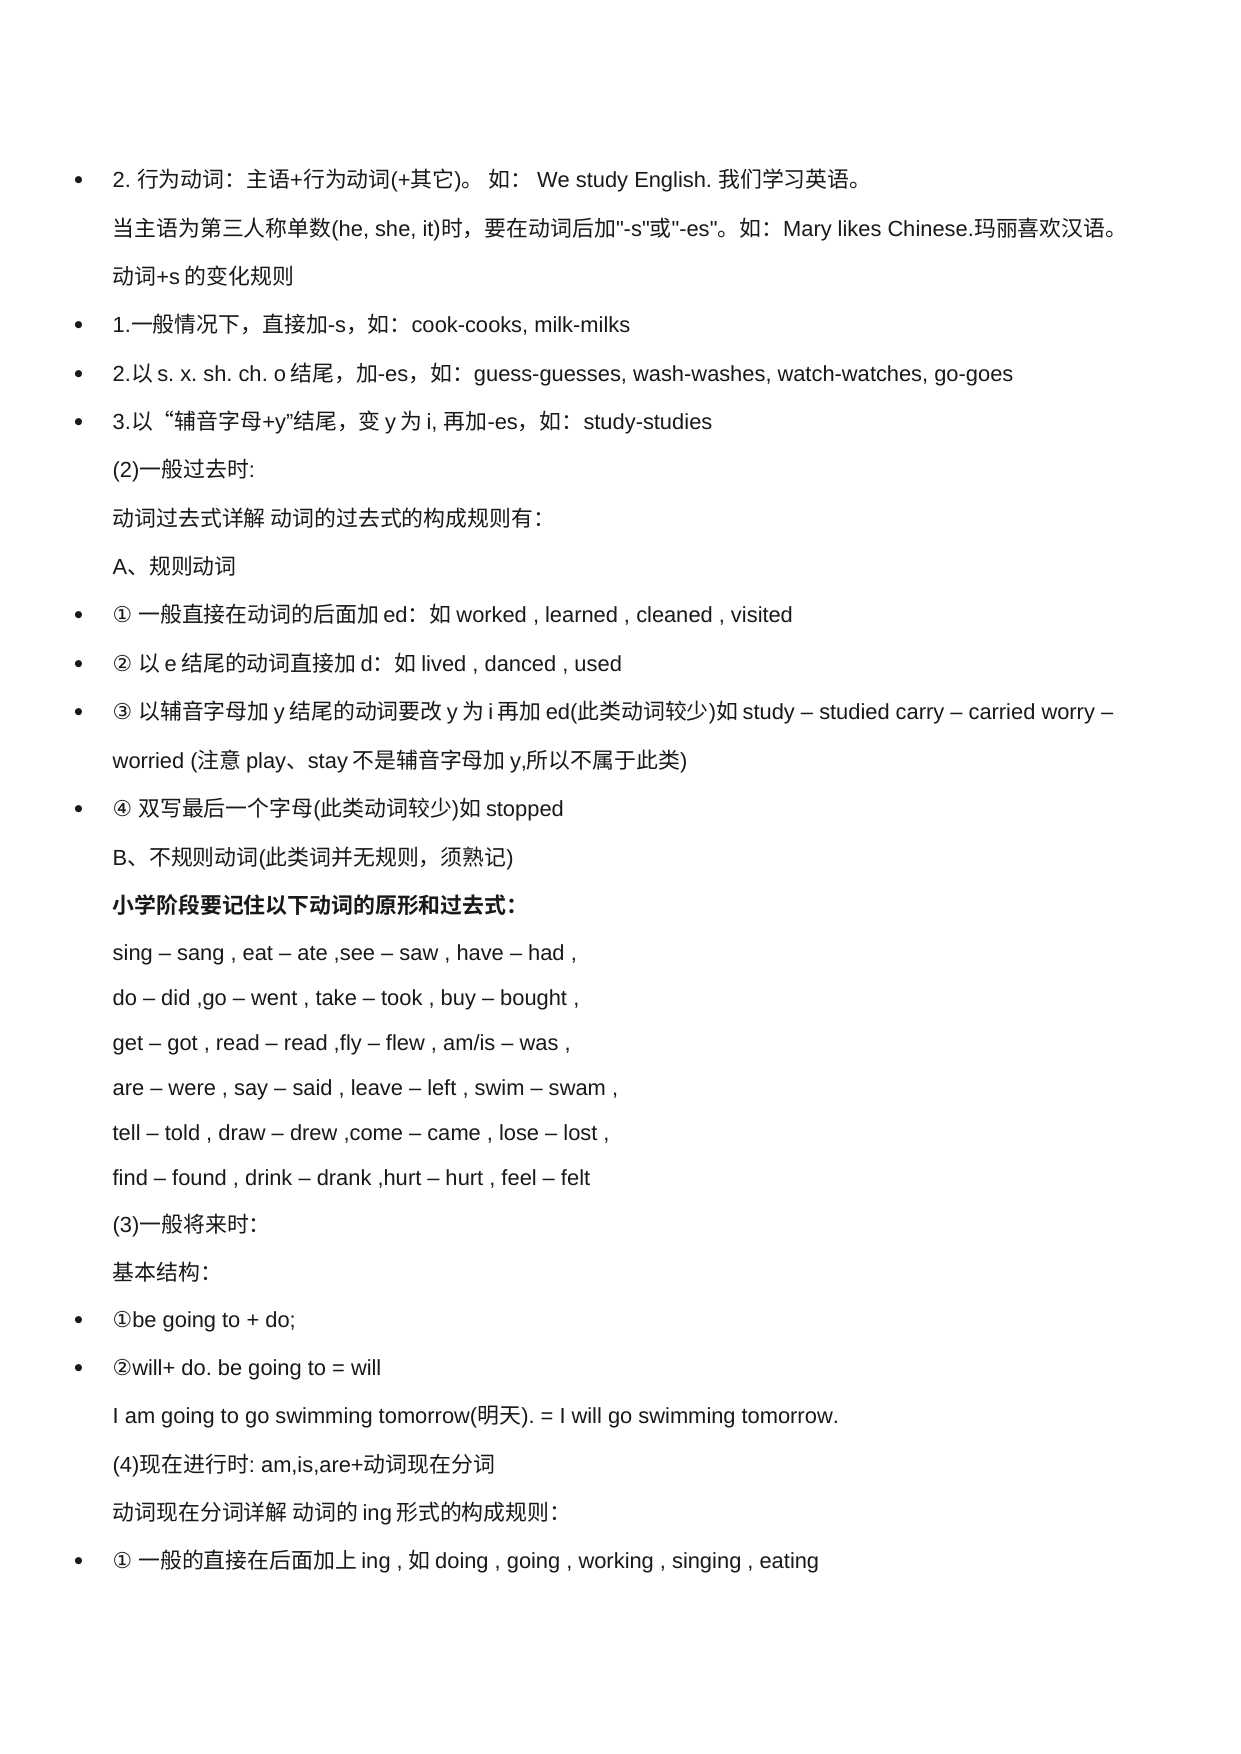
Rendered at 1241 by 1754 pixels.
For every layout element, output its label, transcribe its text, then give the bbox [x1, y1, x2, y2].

text find – found , drink – drank ,hurt – hurt , feel – felt [112, 1161, 1128, 1194]
list 2.以s. x. sh. ch. o结尾，加-es，如：guess-guesses, wash-washes, watch-watches, go-goes [75, 355, 1128, 388]
text 基本结构： [112, 1255, 1128, 1287]
list ①be going to + do; [75, 1303, 1128, 1336]
text (2)一般过去时: [112, 452, 1128, 484]
text (4)现在进行时: am,is,are+动词现在分词 [112, 1446, 1128, 1479]
list ① 一般的直接在后面加上ing , 如doing , going , working , singing , eating [75, 1543, 1128, 1575]
list ① 一般直接在动词的后面加ed：如 worked , learned , cleaned , visited [75, 597, 1128, 629]
text sing – sang , eat – ate ,see – saw , have – had , [112, 936, 1128, 968]
text tell – told , draw – drew ,come – came , lose – lost , [112, 1116, 1128, 1149]
text 动词现在分词详解 动词的ing形式的构成规则： [112, 1494, 1128, 1527]
text are – were , say – said , leave – left , swim – swam , [112, 1071, 1128, 1103]
list 1.一般情况下，直接加-s，如：cook-cooks, milk-milks [75, 307, 1128, 339]
text 动词过去式详解 动词的过去式的构成规则有： [112, 500, 1128, 533]
text 当主语为第三人称单数(he, she, it)时，要在动词后加"-s"或"-es"。如：Mary likes Chinese.玛丽喜欢汉语。 [112, 210, 1128, 243]
text B、不规则动词(此类词并无规则，须熟记) [112, 839, 1128, 872]
list ④ 双写最后一个字母(此类动词较少)如 stopped [75, 791, 1128, 823]
text get – got , read – read ,fly – flew , am/is – was , [112, 1026, 1128, 1058]
text (3)一般将来时： [112, 1206, 1128, 1239]
text I am going to go swimming tomorrow(明天). = I will go swimming tomorrow. [112, 1398, 1128, 1430]
text A、规则动词 [112, 549, 1128, 581]
text 动词+s的变化规则 [112, 259, 1128, 291]
list ③ 以辅音字母加y结尾的动词要改y为i再加ed(此类动词较少)如 study – studied carry – carried worry – worried (注意play、stay不是辅音字母加y,所以不属于此类) [75, 694, 1128, 775]
list ② 以e结尾的动词直接加d：如 lived , danced , used [75, 645, 1128, 678]
list 2. 行为动词：主语+行为动词(+其它)。 如： We study English. 我们学习英语。 [75, 162, 1128, 194]
list 3.以“辅音字母+y”结尾，变y为i, 再加-es，如：study-studies [75, 404, 1128, 436]
text 小学阶段要记住以下动词的原形和过去式： [112, 887, 1128, 920]
text do – did ,go – went , take – took , buy – bought , [112, 981, 1128, 1013]
list ②will+ do. be going to = will [75, 1350, 1128, 1383]
